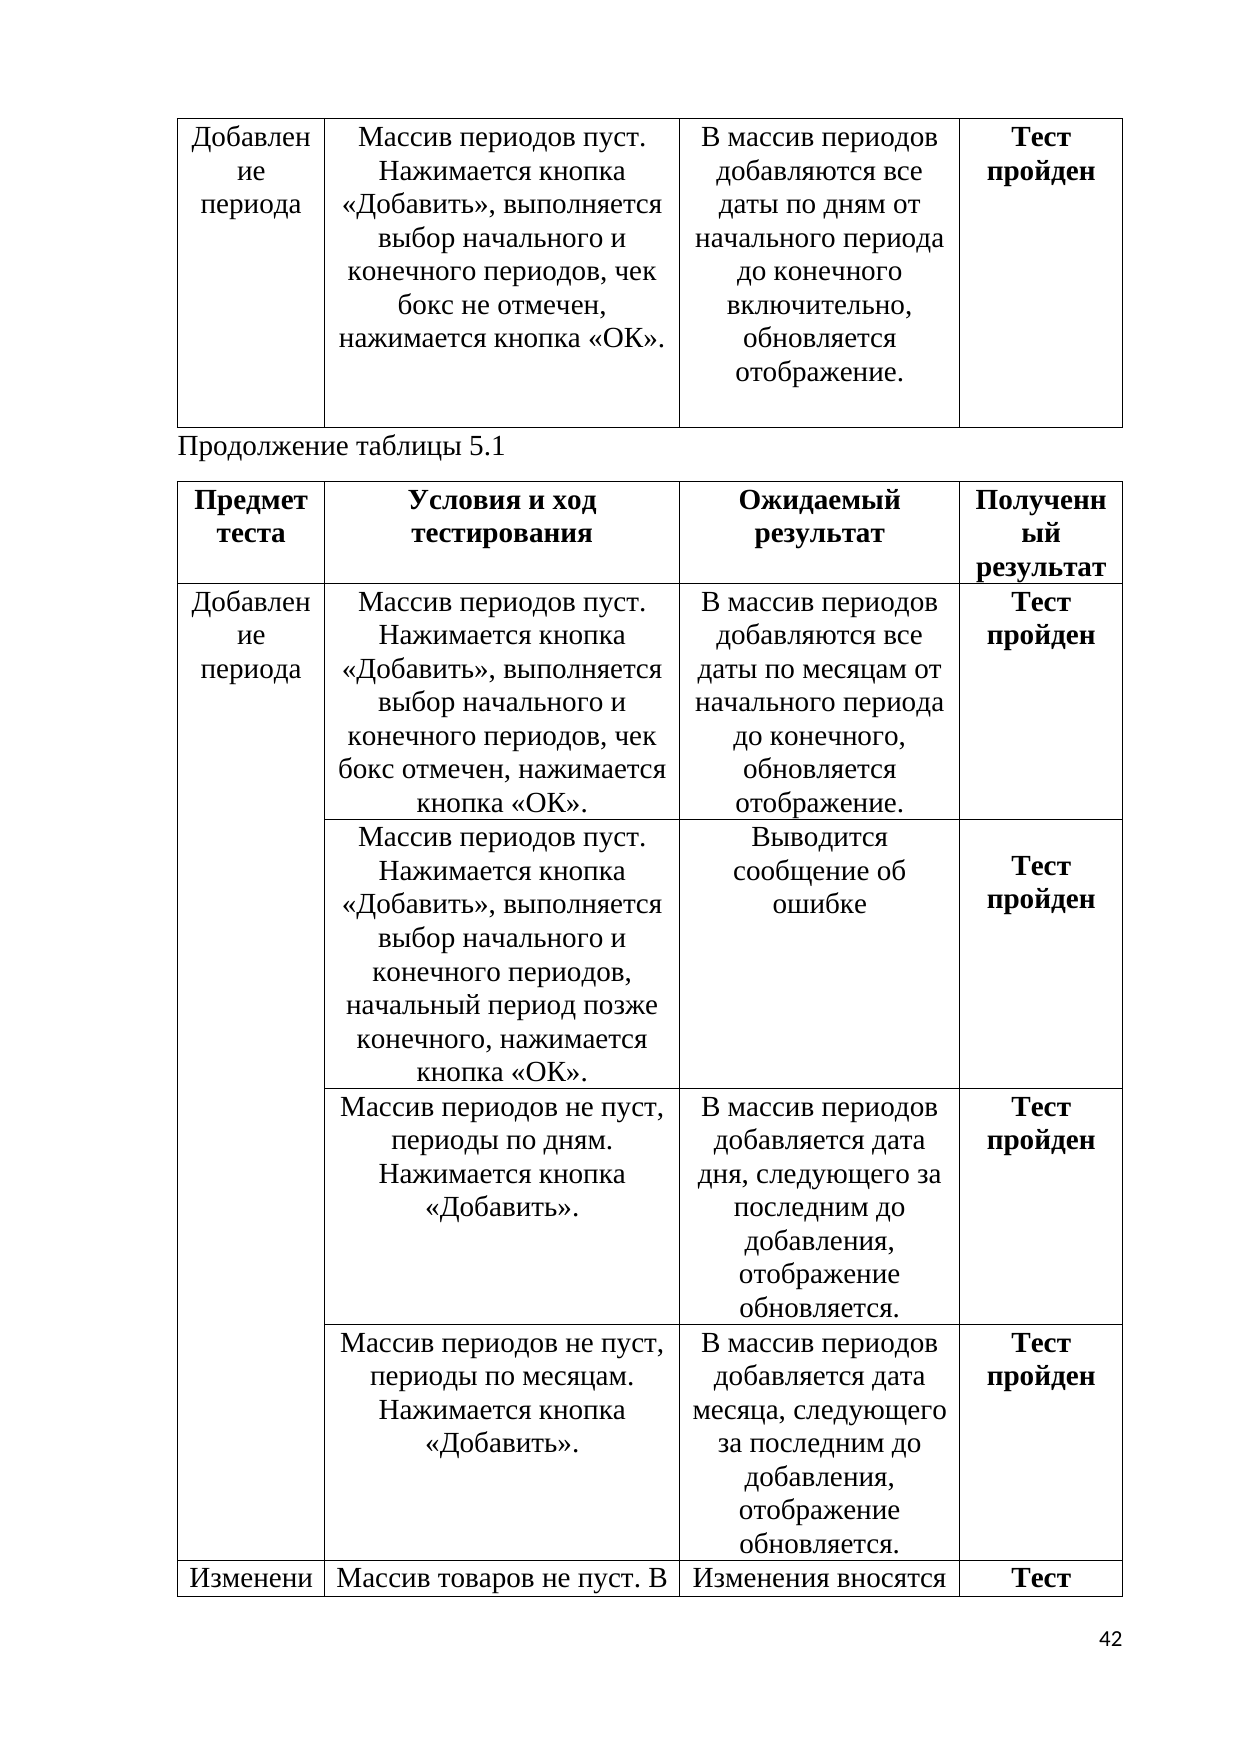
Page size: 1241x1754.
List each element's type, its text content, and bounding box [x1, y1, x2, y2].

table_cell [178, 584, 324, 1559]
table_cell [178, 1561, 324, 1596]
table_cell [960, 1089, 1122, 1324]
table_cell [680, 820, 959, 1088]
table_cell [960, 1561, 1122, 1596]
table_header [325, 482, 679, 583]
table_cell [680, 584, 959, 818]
text Продолжение таблицы 5.1 [177, 428, 1122, 462]
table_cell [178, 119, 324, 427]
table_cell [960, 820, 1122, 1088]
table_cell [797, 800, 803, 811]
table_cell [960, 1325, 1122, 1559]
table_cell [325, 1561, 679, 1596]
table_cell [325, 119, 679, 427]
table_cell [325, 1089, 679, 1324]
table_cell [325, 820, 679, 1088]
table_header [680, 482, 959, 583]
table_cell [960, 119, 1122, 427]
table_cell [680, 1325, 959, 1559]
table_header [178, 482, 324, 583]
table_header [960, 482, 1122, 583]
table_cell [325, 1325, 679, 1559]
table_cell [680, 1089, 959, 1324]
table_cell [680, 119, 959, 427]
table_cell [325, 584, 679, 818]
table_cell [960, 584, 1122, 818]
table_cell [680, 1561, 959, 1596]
